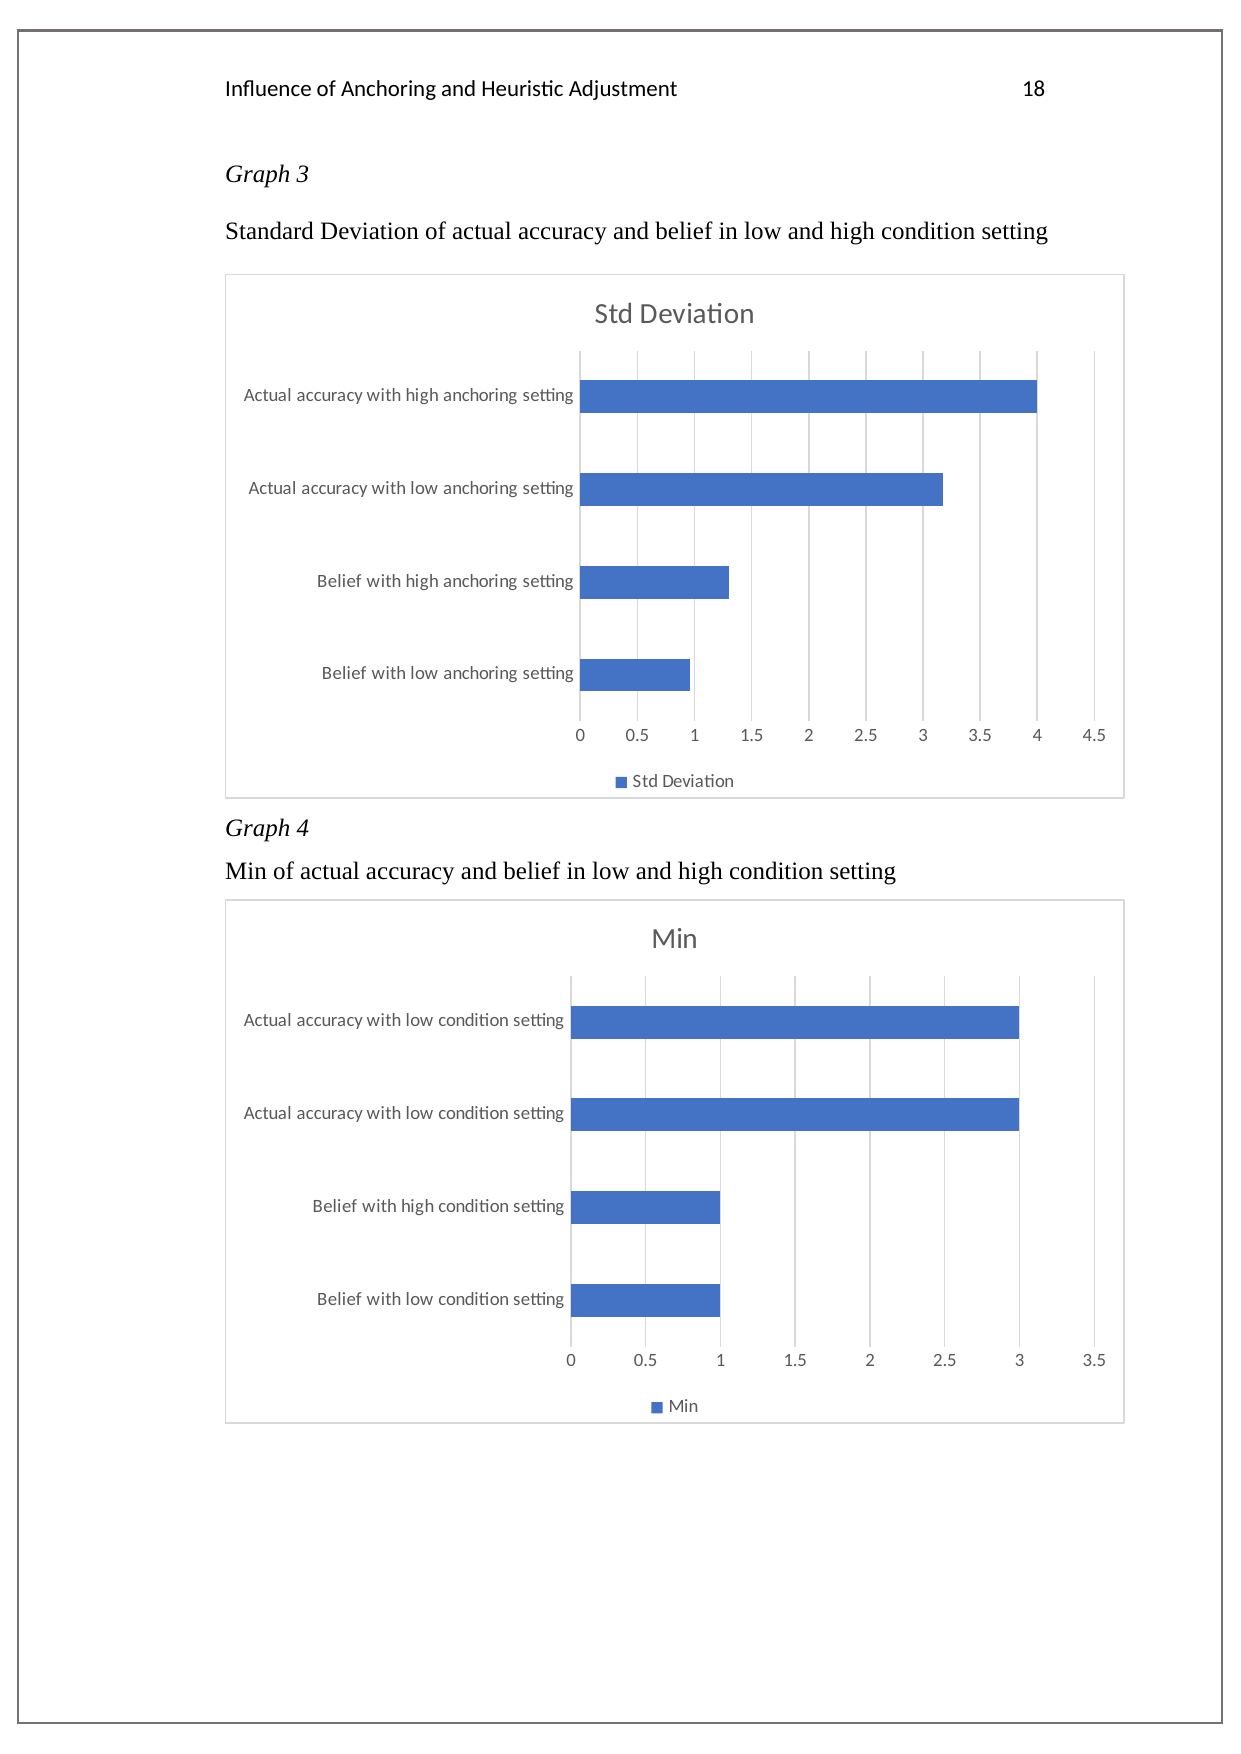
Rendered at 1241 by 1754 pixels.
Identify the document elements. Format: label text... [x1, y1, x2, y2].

text Standard Deviation of actual accuracy and belief in low and high condition setting [150, 216, 1090, 245]
text Graph 4 [150, 813, 1090, 842]
text Min of actual accuracy and belief in low and high condition setting [150, 856, 1090, 885]
text Graph 3 [150, 159, 1090, 188]
